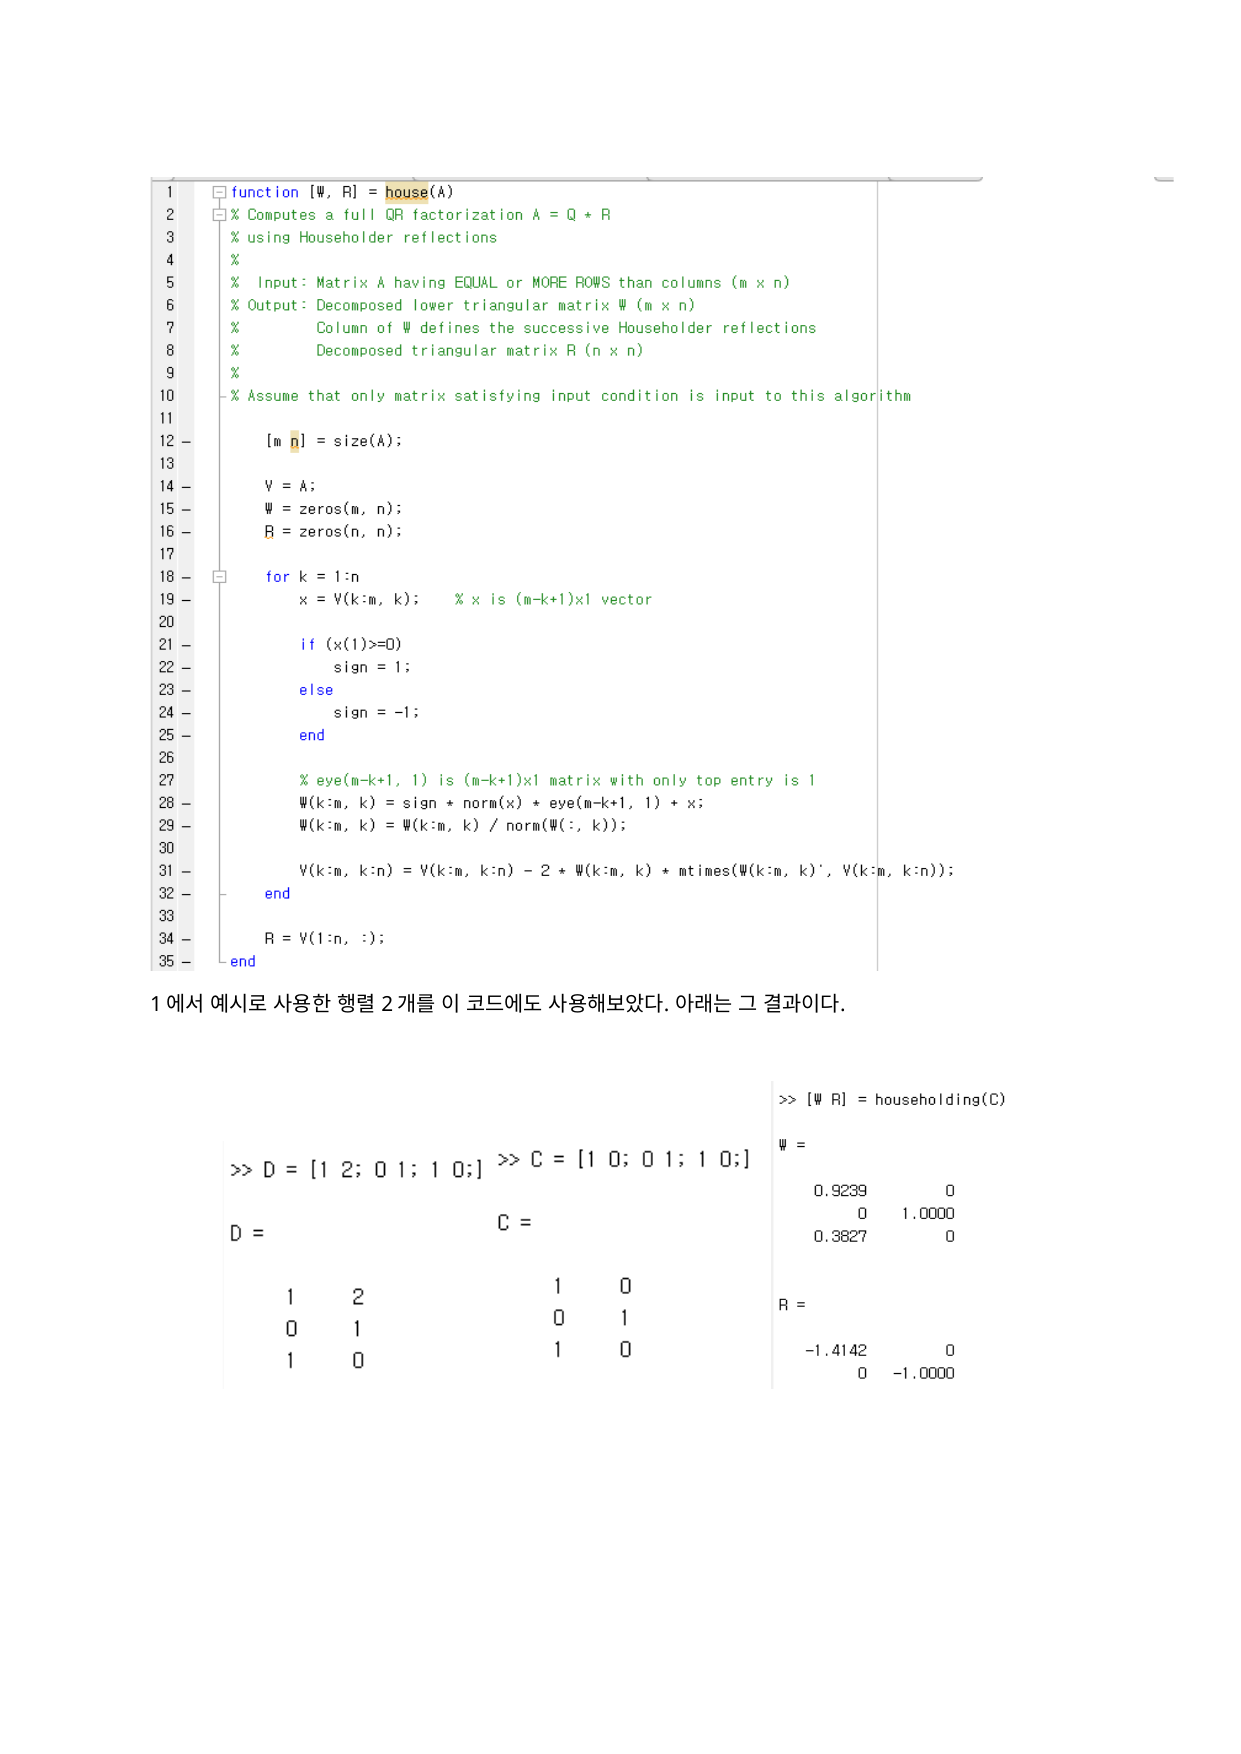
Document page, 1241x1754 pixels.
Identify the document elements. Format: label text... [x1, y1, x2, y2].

picture [150, 177, 1174, 971]
text 1에서 예시로 사용한 행렬 2개를 이 코드에도 사용해보았다. 아래는 그 결과이다. [150, 987, 1090, 1018]
picture [222, 1081, 1018, 1389]
